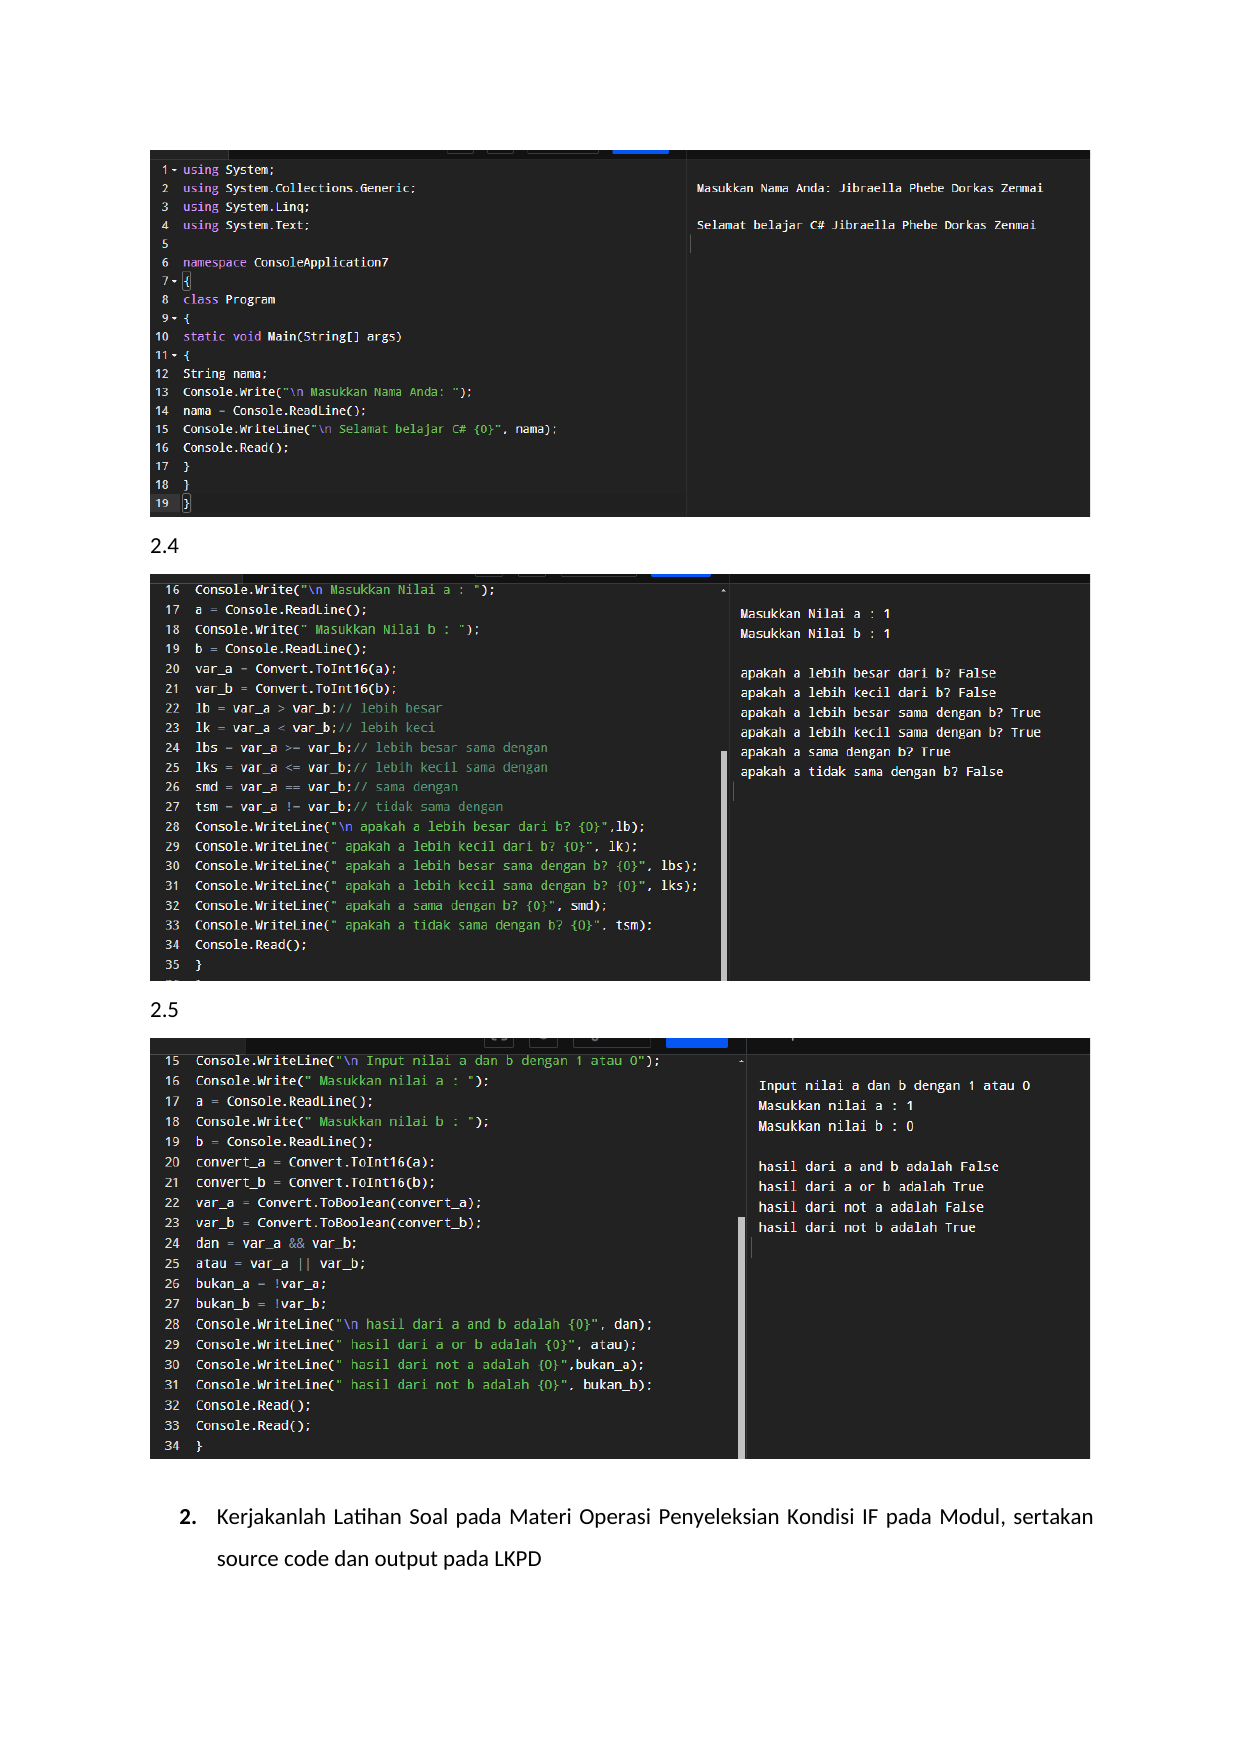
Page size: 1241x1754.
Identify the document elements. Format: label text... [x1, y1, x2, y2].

picture [150, 574, 1091, 981]
picture [150, 150, 1091, 517]
text 2.5 [150, 995, 1095, 1023]
list Kerjakanlah Latihan Soal pada Materi Operasi Penyeleksian Kondisi IF pada Modul, sertakan source code dan output pada LKPD [179, 1502, 1095, 1573]
text 2.4 [150, 531, 1095, 559]
picture [150, 1038, 1091, 1459]
